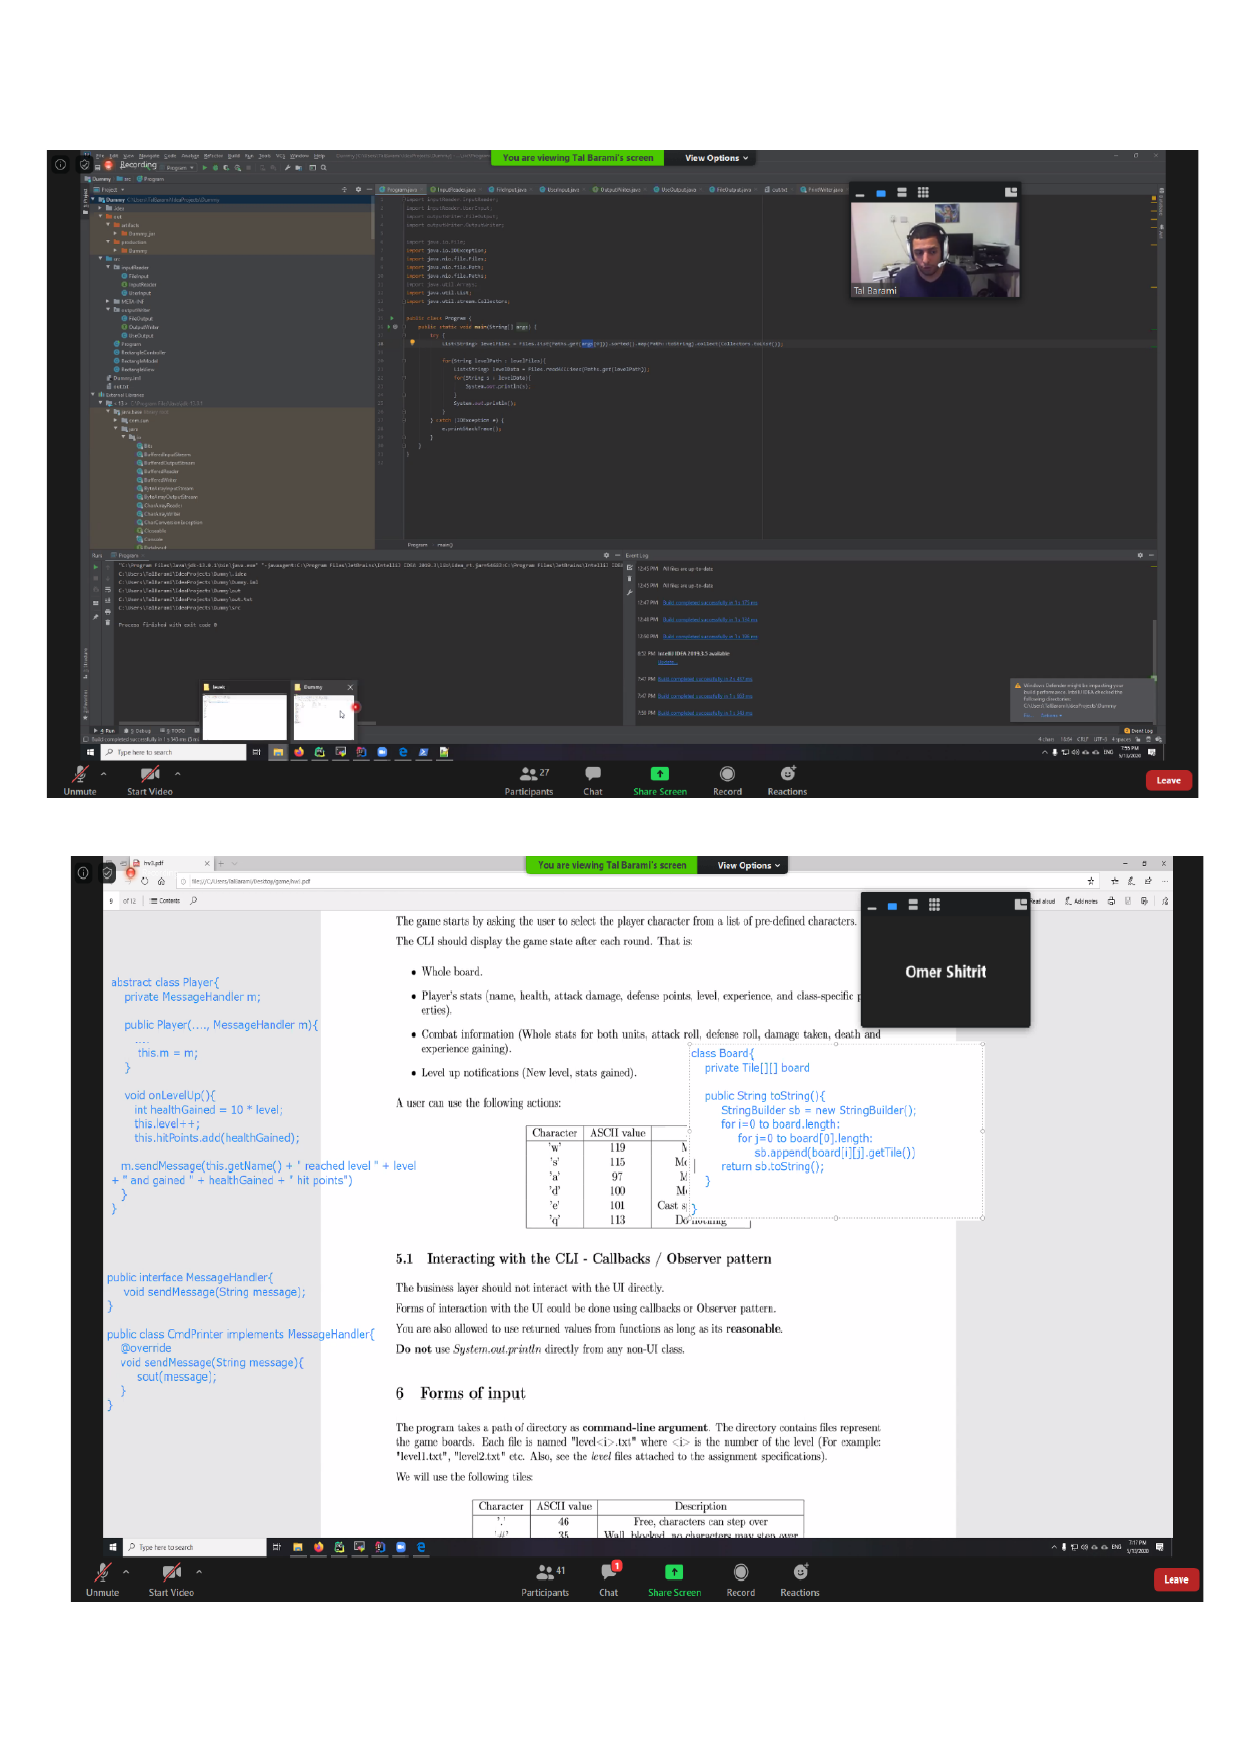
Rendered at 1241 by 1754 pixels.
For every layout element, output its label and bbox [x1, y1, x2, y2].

picture [68, 856, 1204, 1600]
picture [45, 150, 1197, 797]
